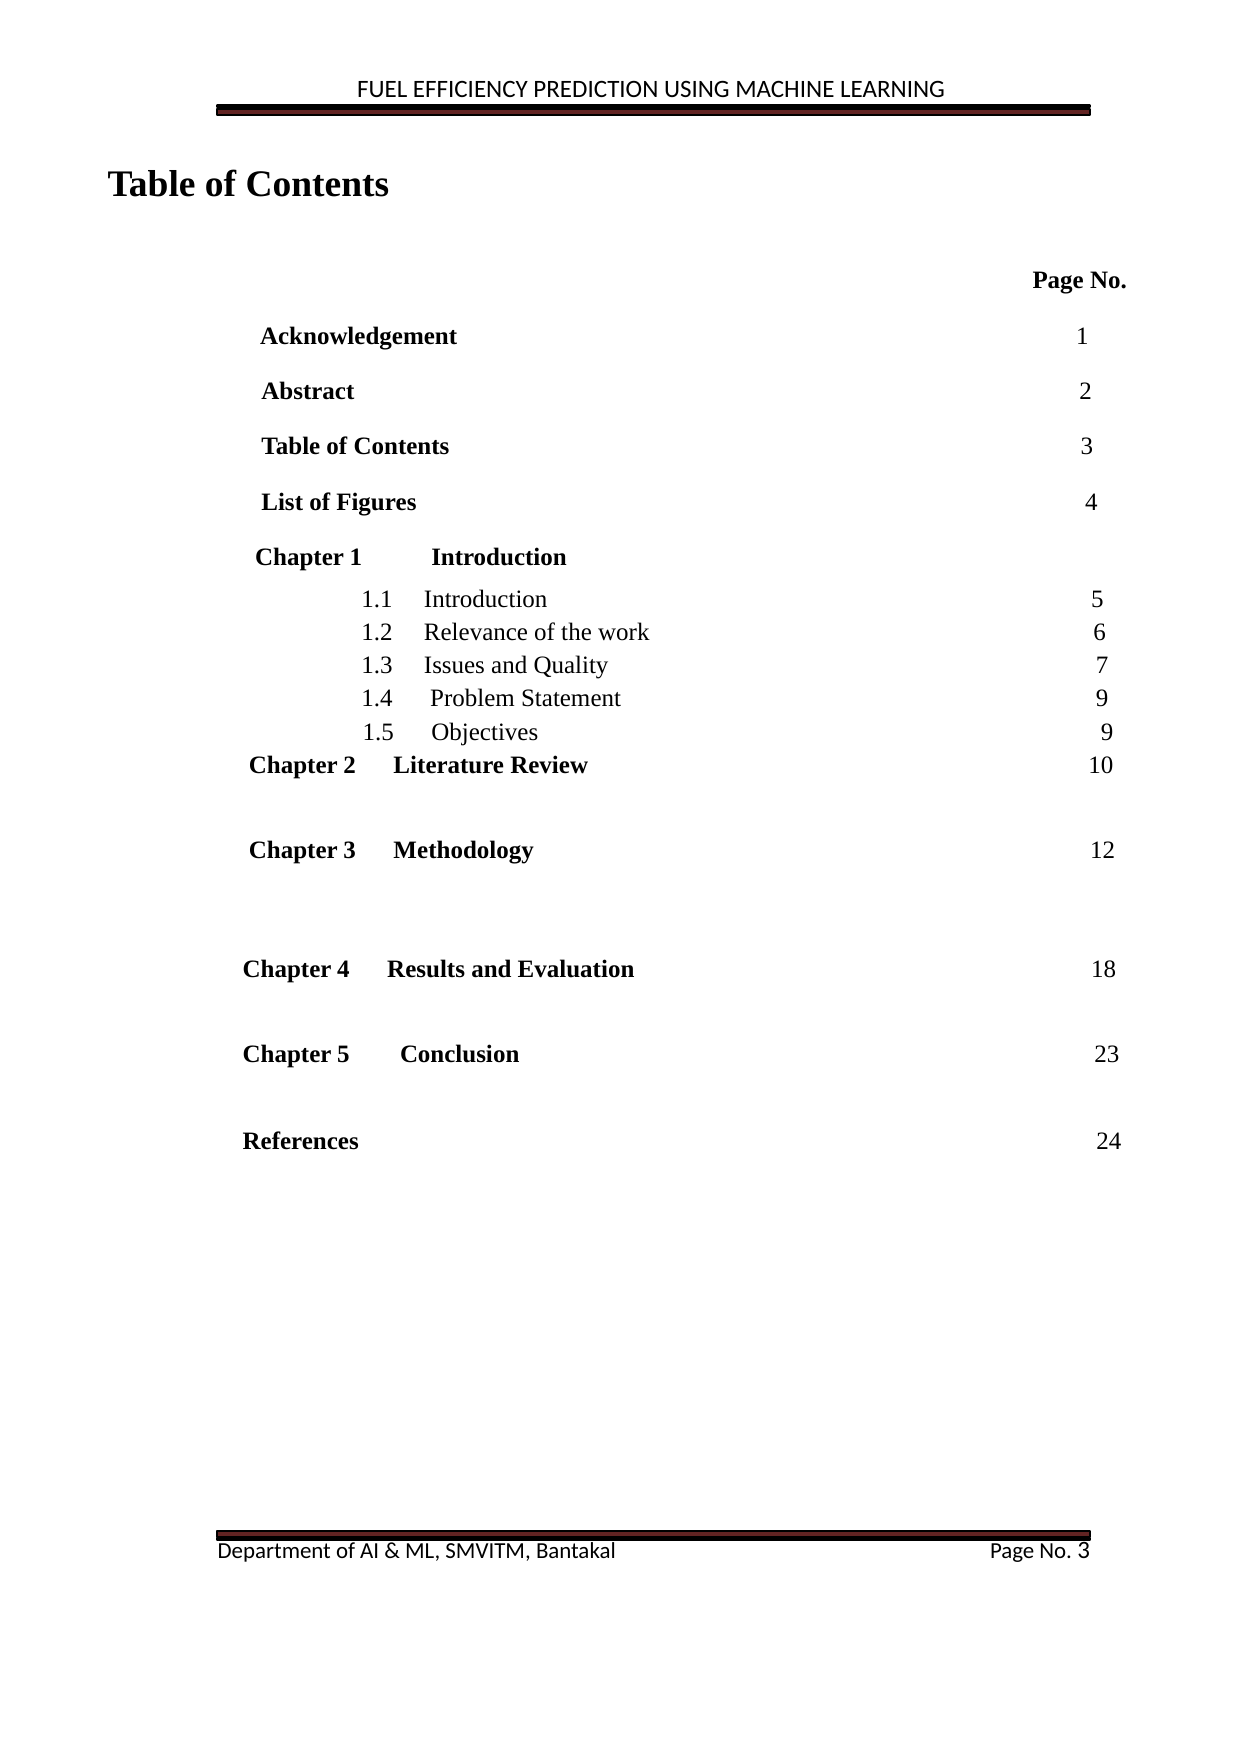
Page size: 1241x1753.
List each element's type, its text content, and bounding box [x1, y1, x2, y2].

text 1.3 Issues and Quality 7 [92, 650, 1171, 679]
text List of Figures 4 [92, 487, 1171, 515]
text Chapter 4 Results and Evaluation 18 [92, 954, 1171, 983]
text 1.2 Relevance of the work 6 [92, 617, 1171, 646]
text Abstract 2 [92, 376, 1171, 405]
text 1.5 Objectives 9 [268, 717, 1171, 745]
text References 24 [92, 1126, 1171, 1154]
text Acknowledgement 1 [92, 321, 1171, 350]
text Chapter 1 Introduction [92, 542, 1171, 571]
text 1.1 Introduction 5 [92, 584, 1171, 613]
text Chapter 5 Conclusion 23 [92, 1039, 1171, 1068]
text Chapter 3 Methodology 12 [92, 835, 1171, 897]
text Page No. [107, 265, 1127, 294]
subtitle Table of Contents [106, 114, 1127, 204]
text Table of Contents 3 [92, 431, 1171, 460]
text 1.4 Problem Statement 9 [92, 683, 1171, 712]
text Chapter 2 Literature Review 10 [92, 750, 1171, 778]
